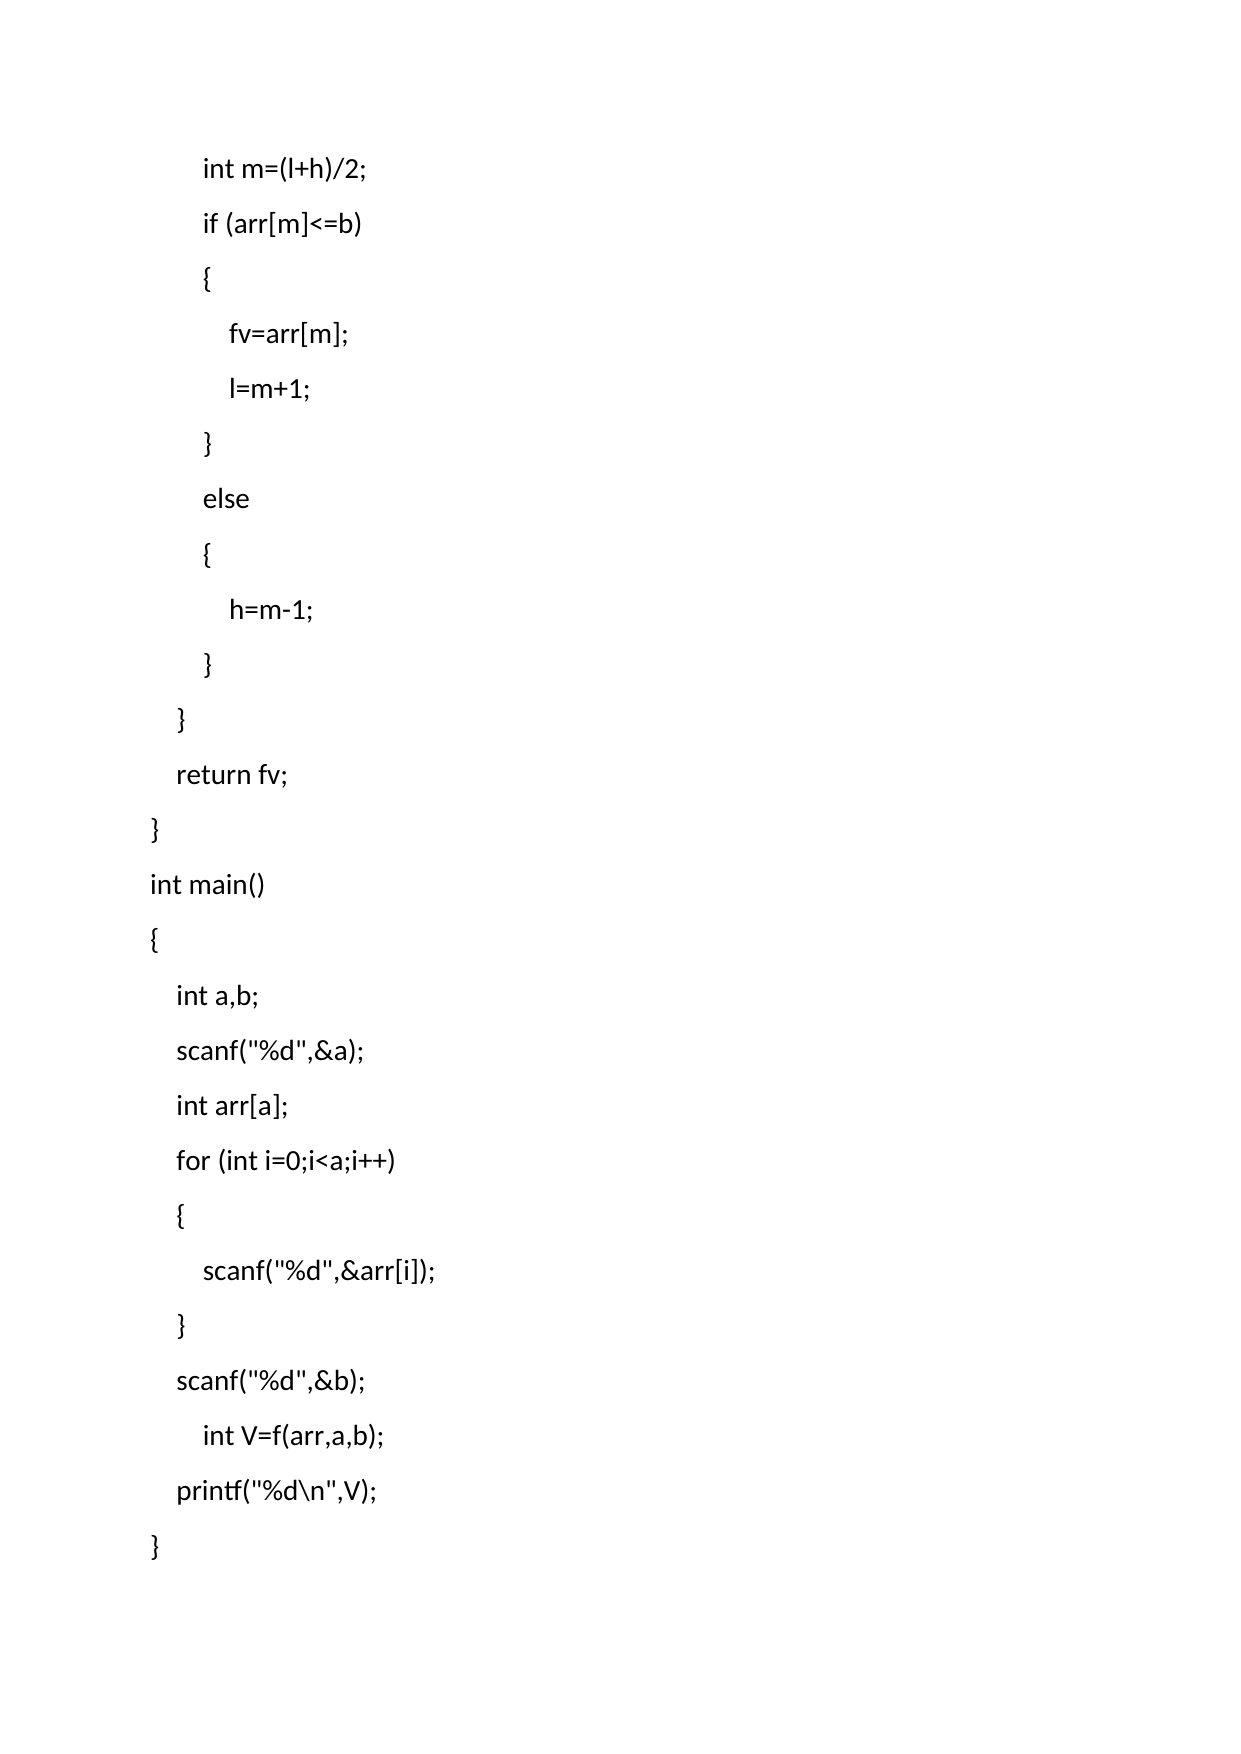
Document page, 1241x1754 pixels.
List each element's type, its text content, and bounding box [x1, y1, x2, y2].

text int main() [150, 866, 1090, 902]
text for (int i=0;i<a;i++) [150, 1142, 1090, 1177]
text } [150, 701, 1090, 737]
text scanf("%d",&b); [150, 1362, 1090, 1398]
text return fv; [150, 756, 1090, 792]
text } [150, 1307, 1090, 1343]
text l=m+1; [150, 370, 1090, 406]
text } [150, 646, 1090, 682]
text fv=arr[m]; [150, 315, 1090, 351]
text int V=f(arr,a,b); [150, 1417, 1090, 1453]
text scanf("%d",&arr[i]); [150, 1252, 1090, 1288]
text int arr[a]; [150, 1087, 1090, 1122]
text } [150, 426, 1090, 461]
text else [150, 481, 1090, 516]
text } [150, 811, 1090, 847]
text } [150, 1528, 1090, 1563]
text { [150, 536, 1090, 571]
text int a,b; [150, 977, 1090, 1012]
text printf("%d\n",V); [150, 1472, 1090, 1508]
text if (arr[m]<=b) [150, 205, 1090, 241]
text { [150, 921, 1090, 957]
text scanf("%d",&a); [150, 1032, 1090, 1067]
text h=m-1; [150, 591, 1090, 626]
text { [150, 260, 1090, 296]
text int m=(l+h)/2; [150, 150, 1090, 186]
text { [150, 1197, 1090, 1233]
